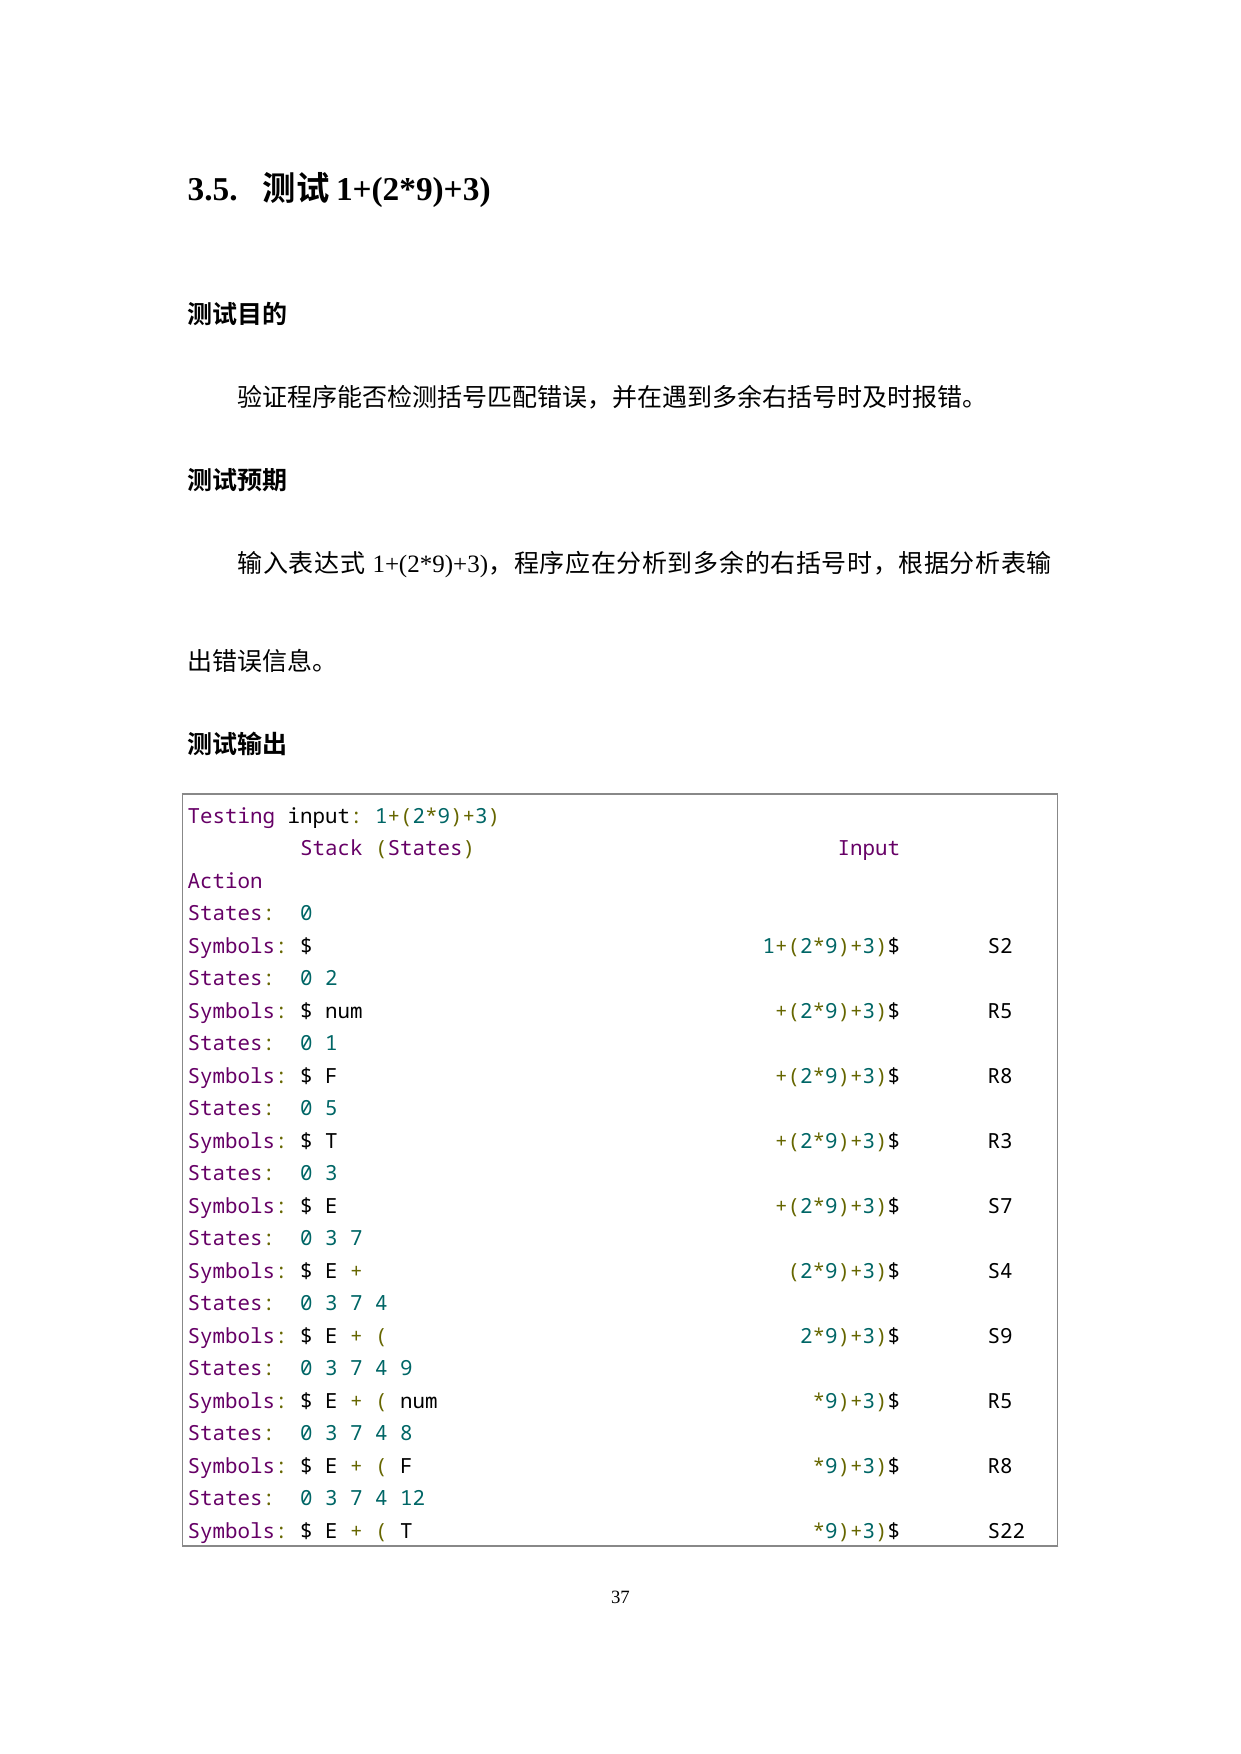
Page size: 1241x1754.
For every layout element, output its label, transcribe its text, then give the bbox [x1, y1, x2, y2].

text Symbols: $ E + ( num *9)+3)$ R5 [187, 1384, 1053, 1417]
text States: 0 3 [187, 1157, 1053, 1189]
text Testing input: 1+(2*9)+3) [183, 795, 1057, 832]
text Symbols: $ F +(2*9)+3)$ R8 [187, 1059, 1053, 1092]
text Symbols: $ T +(2*9)+3)$ R3 [187, 1124, 1053, 1157]
text Symbols: $ E + (2*9)+3)$ S4 [187, 1254, 1053, 1287]
text Symbols: $ E +(2*9)+3)$ S7 [187, 1189, 1053, 1222]
text States: 0 3 7 4 9 [187, 1352, 1053, 1384]
text States: 0 2 [187, 962, 1053, 994]
text 测试预期 [187, 446, 1053, 511]
text States: 0 3 7 [187, 1222, 1053, 1254]
text Stack (States) Input Action [187, 832, 1053, 897]
text States: 0 1 [187, 1027, 1053, 1059]
text Symbols: $ E + ( T *9)+3)$ S22 [187, 1514, 1053, 1545]
text Symbols: $ E + ( 2*9)+3)$ S9 [187, 1319, 1053, 1352]
text States: 0 5 [187, 1092, 1053, 1124]
text Symbols: $ num +(2*9)+3)$ R5 [187, 994, 1053, 1027]
text States: 0 [187, 897, 1053, 929]
text States: 0 3 7 4 [187, 1287, 1053, 1319]
text 验证程序能否检测括号匹配错误，并在遇到多余右括号时及时报错。 [187, 363, 1053, 428]
text 输入表达式 1+(2*9)+3)，程序应在分析到多余的右括号时，根据分析表输出错误信息。 [187, 529, 1053, 692]
text Symbols: $ E + ( F *9)+3)$ R8 [187, 1449, 1053, 1482]
text Symbols: $ 1+(2*9)+3)$ S2 [187, 929, 1053, 962]
subtitle 测试1+(2*9)+3) [187, 153, 1053, 218]
text States: 0 3 7 4 8 [187, 1417, 1053, 1449]
text States: 0 3 7 4 12 [187, 1482, 1053, 1514]
text 测试输出 [187, 710, 1053, 775]
text 测试目的 [187, 280, 1053, 345]
